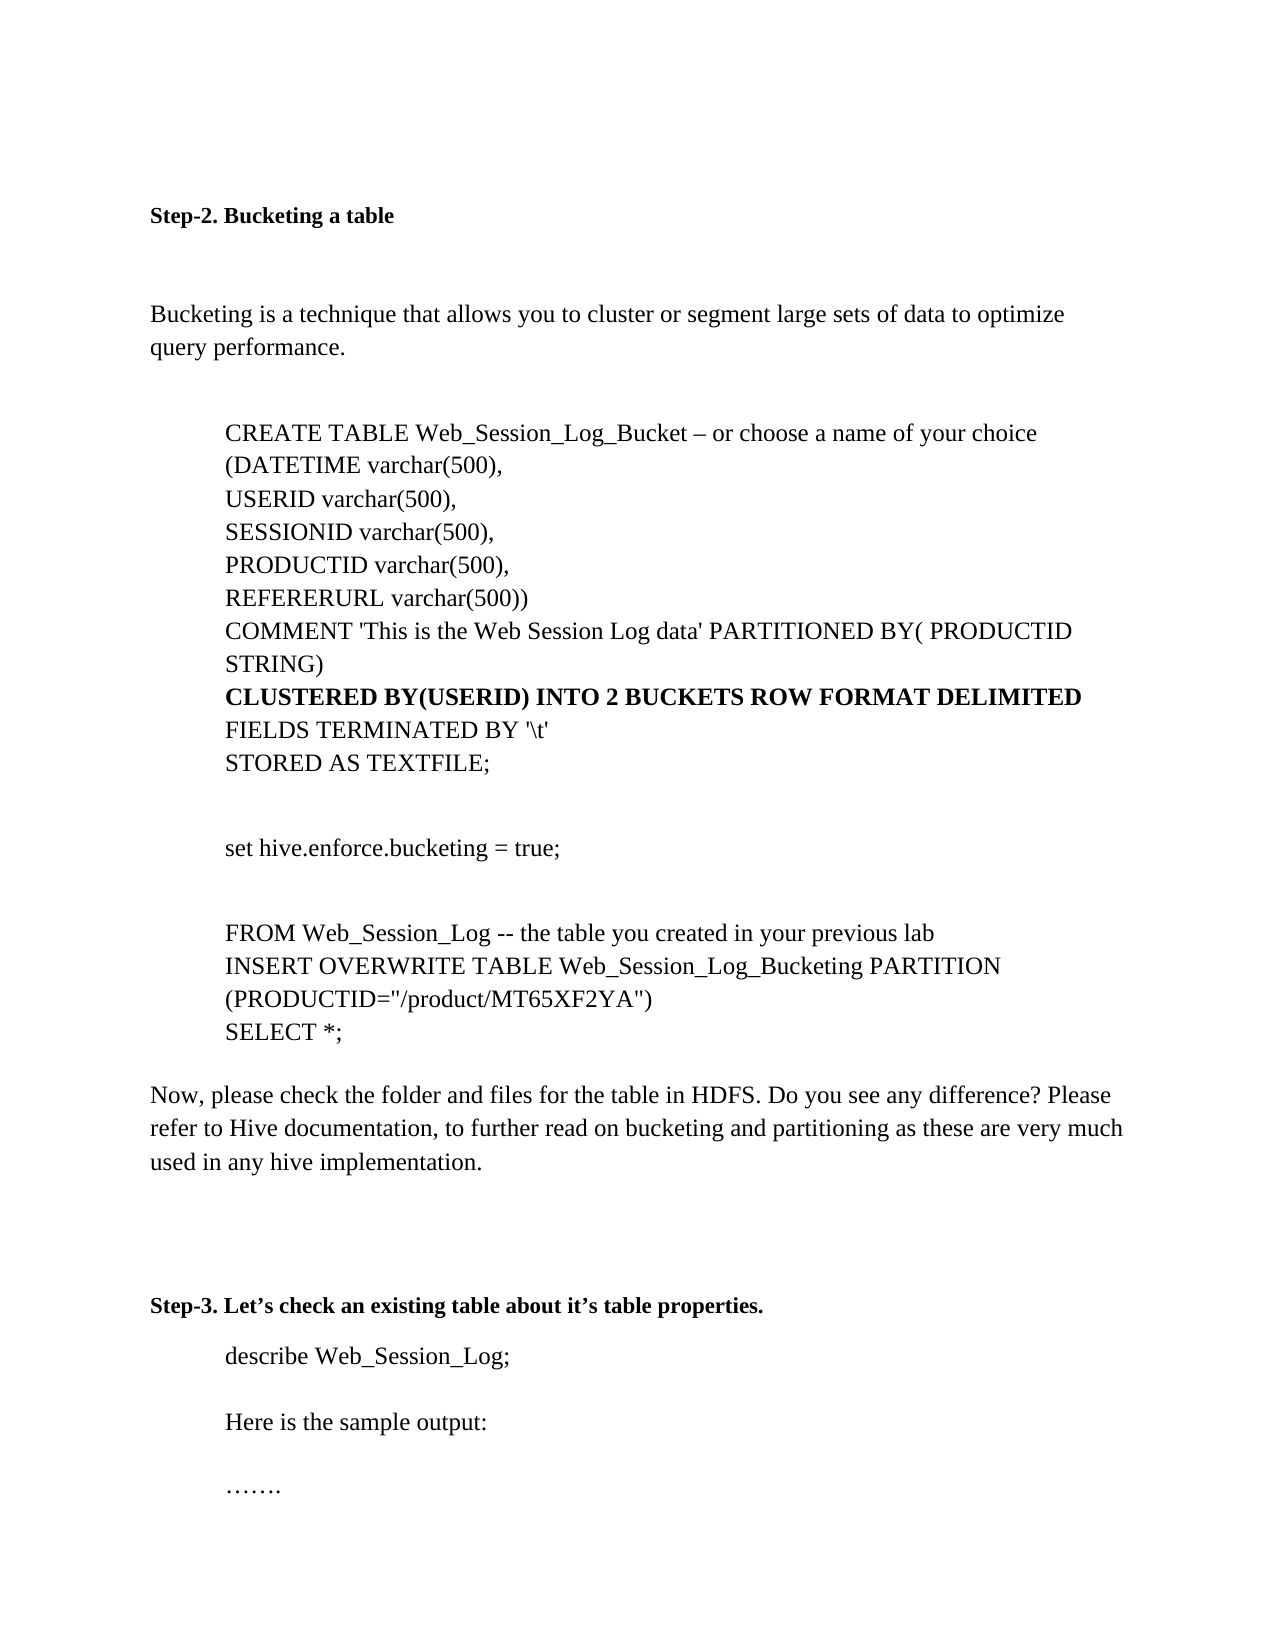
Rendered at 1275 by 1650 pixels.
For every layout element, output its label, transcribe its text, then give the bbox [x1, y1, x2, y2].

subtitle STORED AS TEXTFILE; [225, 748, 1125, 777]
subtitle (DATETIME varchar(500), [225, 451, 1125, 479]
subtitle REFERERURL varchar(500)) [225, 583, 1125, 611]
subtitle CREATE TABLE Web_Session_Log_Bucket – or choose a name of your choice [225, 418, 1125, 446]
subtitle FROM Web_Session_Log -- the table you created in your previous lab [150, 918, 1125, 947]
subtitle Step-3. Let’s check an existing table about it’s table properties. [150, 1292, 1125, 1318]
subtitle Now, please check the folder and files for the table in HDFS. Do you see any difference? Please refer to Hive documentation, to further read on bucketing and partitioning as these are very much used in any hive implementation. [150, 1081, 1125, 1175]
subtitle CLUSTERED BY(USERID) INTO 2 BUCKETS ROW FORMAT DELIMITED [225, 682, 1125, 711]
subtitle Bucketing is a technique that allows you to cluster or segment large sets of data to optimize query performance. [150, 299, 1125, 361]
subtitle SESSIONID varchar(500), [225, 517, 1125, 545]
text describe Web_Session_Log; [225, 1341, 1125, 1370]
subtitle COMMENT 'This is the Web Session Log data' PARTITIONED BY( PRODUCTID STRING) [225, 616, 1125, 677]
subtitle set hive.enforce.bucketing = true; [225, 833, 1125, 862]
subtitle INSERT OVERWRITE TABLE Web_Session_Log_Bucketing PARTITION (PRODUCTID="/product/MT65XF2YA") [225, 951, 1125, 1013]
subtitle SELECT *; [225, 1017, 1125, 1046]
text ……. [225, 1470, 1125, 1499]
text Here is the sample output: [225, 1407, 1125, 1436]
subtitle FIELDS TERMINATED BY '\t' [225, 715, 1125, 743]
subtitle PRODUCTID varchar(500), [225, 550, 1125, 578]
subtitle USERID varchar(500), [225, 484, 1125, 512]
subtitle Step-2. Bucketing a table [150, 202, 1125, 228]
